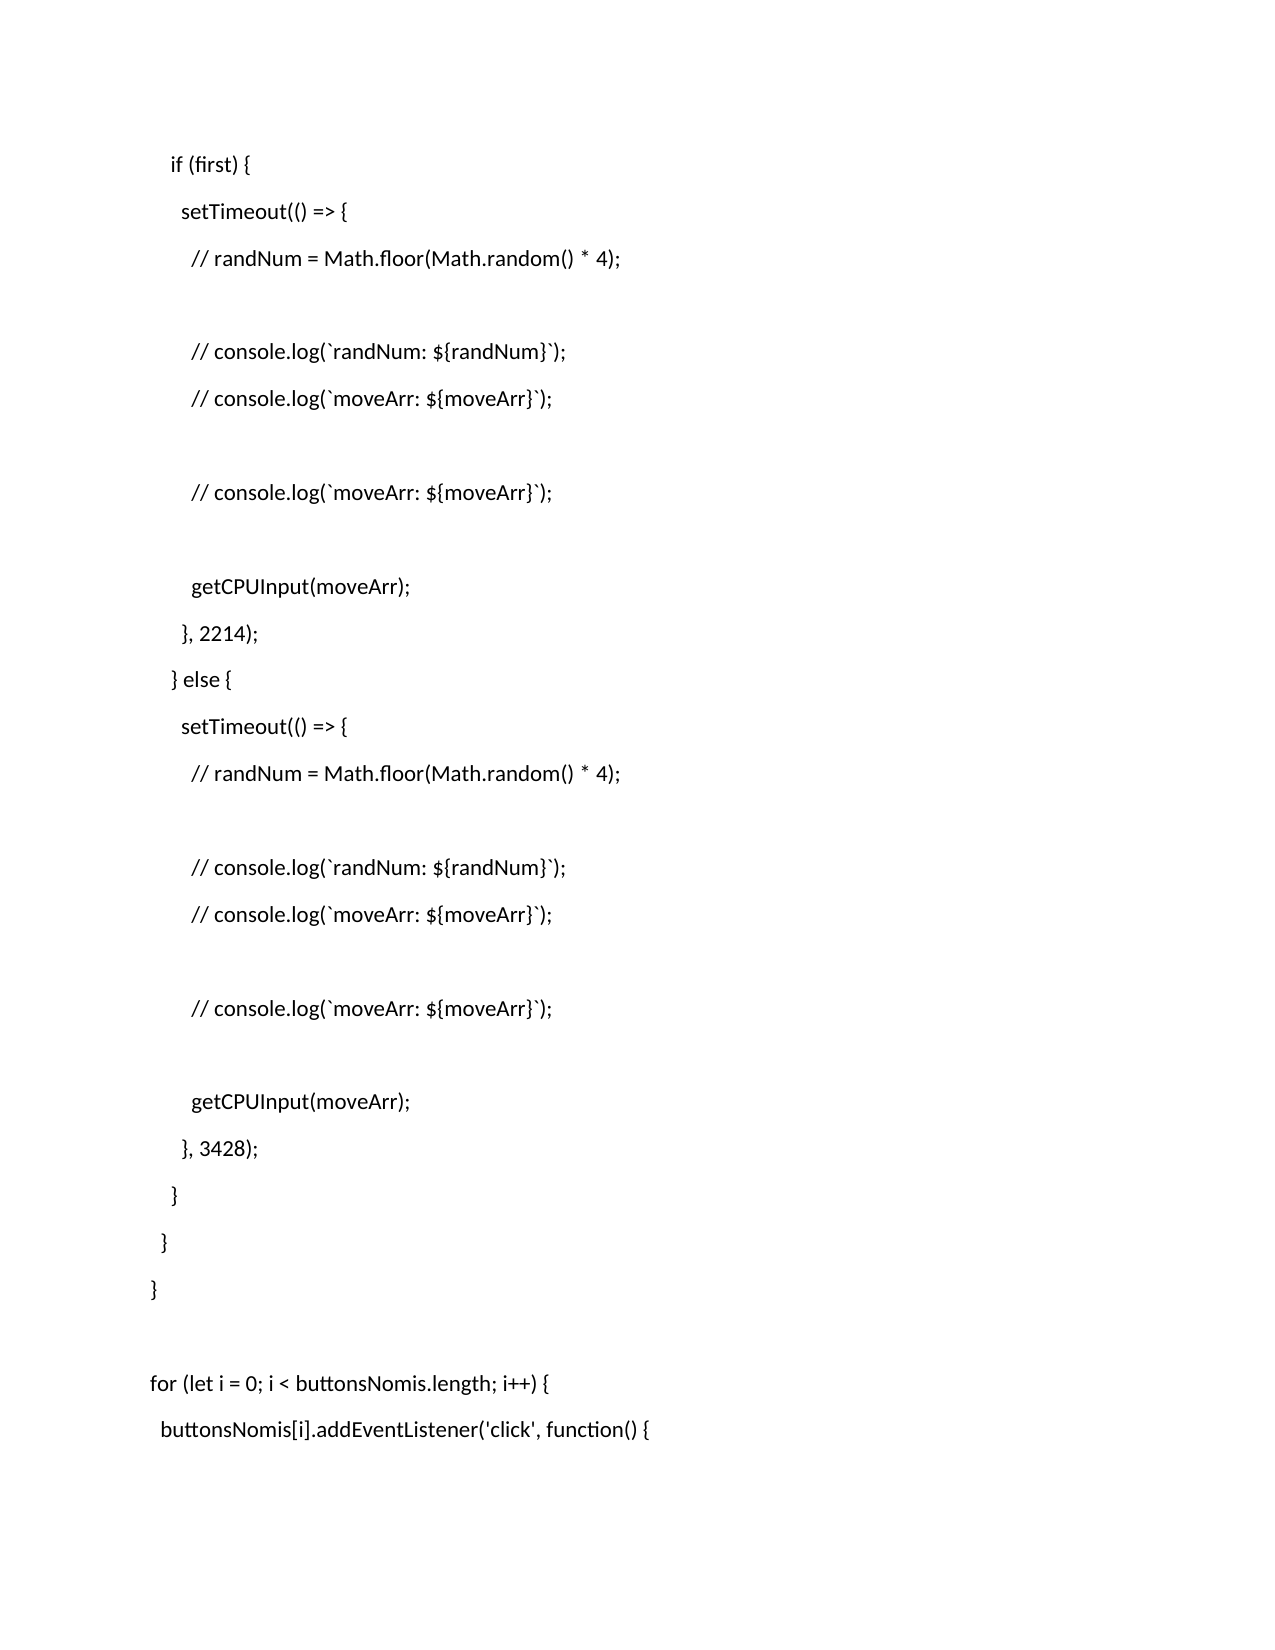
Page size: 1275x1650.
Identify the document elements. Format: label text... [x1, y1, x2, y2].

text // console.log(`randNum: ${randNum}`); [150, 337, 1125, 366]
text for (let i = 0; i < buttonsNomis.length; i++) { [150, 1369, 1125, 1397]
text getCPUInput(moveArr); [150, 572, 1125, 600]
text // randNum = Math.floor(Math.random() * 4); [150, 759, 1125, 787]
text // console.log(`moveArr: ${moveArr}`); [150, 384, 1125, 412]
text if (first) { [150, 150, 1125, 178]
text } [150, 1228, 1125, 1256]
text // console.log(`moveArr: ${moveArr}`); [150, 994, 1125, 1022]
text setTimeout(() => { [150, 712, 1125, 741]
text // console.log(`randNum: ${randNum}`); [150, 853, 1125, 881]
text }, 2214); [150, 619, 1125, 647]
text // randNum = Math.floor(Math.random() * 4); [150, 244, 1125, 272]
text } [150, 1275, 1125, 1303]
text // console.log(`moveArr: ${moveArr}`); [150, 900, 1125, 928]
text getCPUInput(moveArr); [150, 1087, 1125, 1116]
text } else { [150, 666, 1125, 694]
text }, 3428); [150, 1134, 1125, 1162]
text } [150, 1181, 1125, 1209]
text setTimeout(() => { [150, 197, 1125, 225]
text buttonsNomis[i].addEventListener('click', function() { [150, 1416, 1125, 1444]
text // console.log(`moveArr: ${moveArr}`); [150, 478, 1125, 506]
